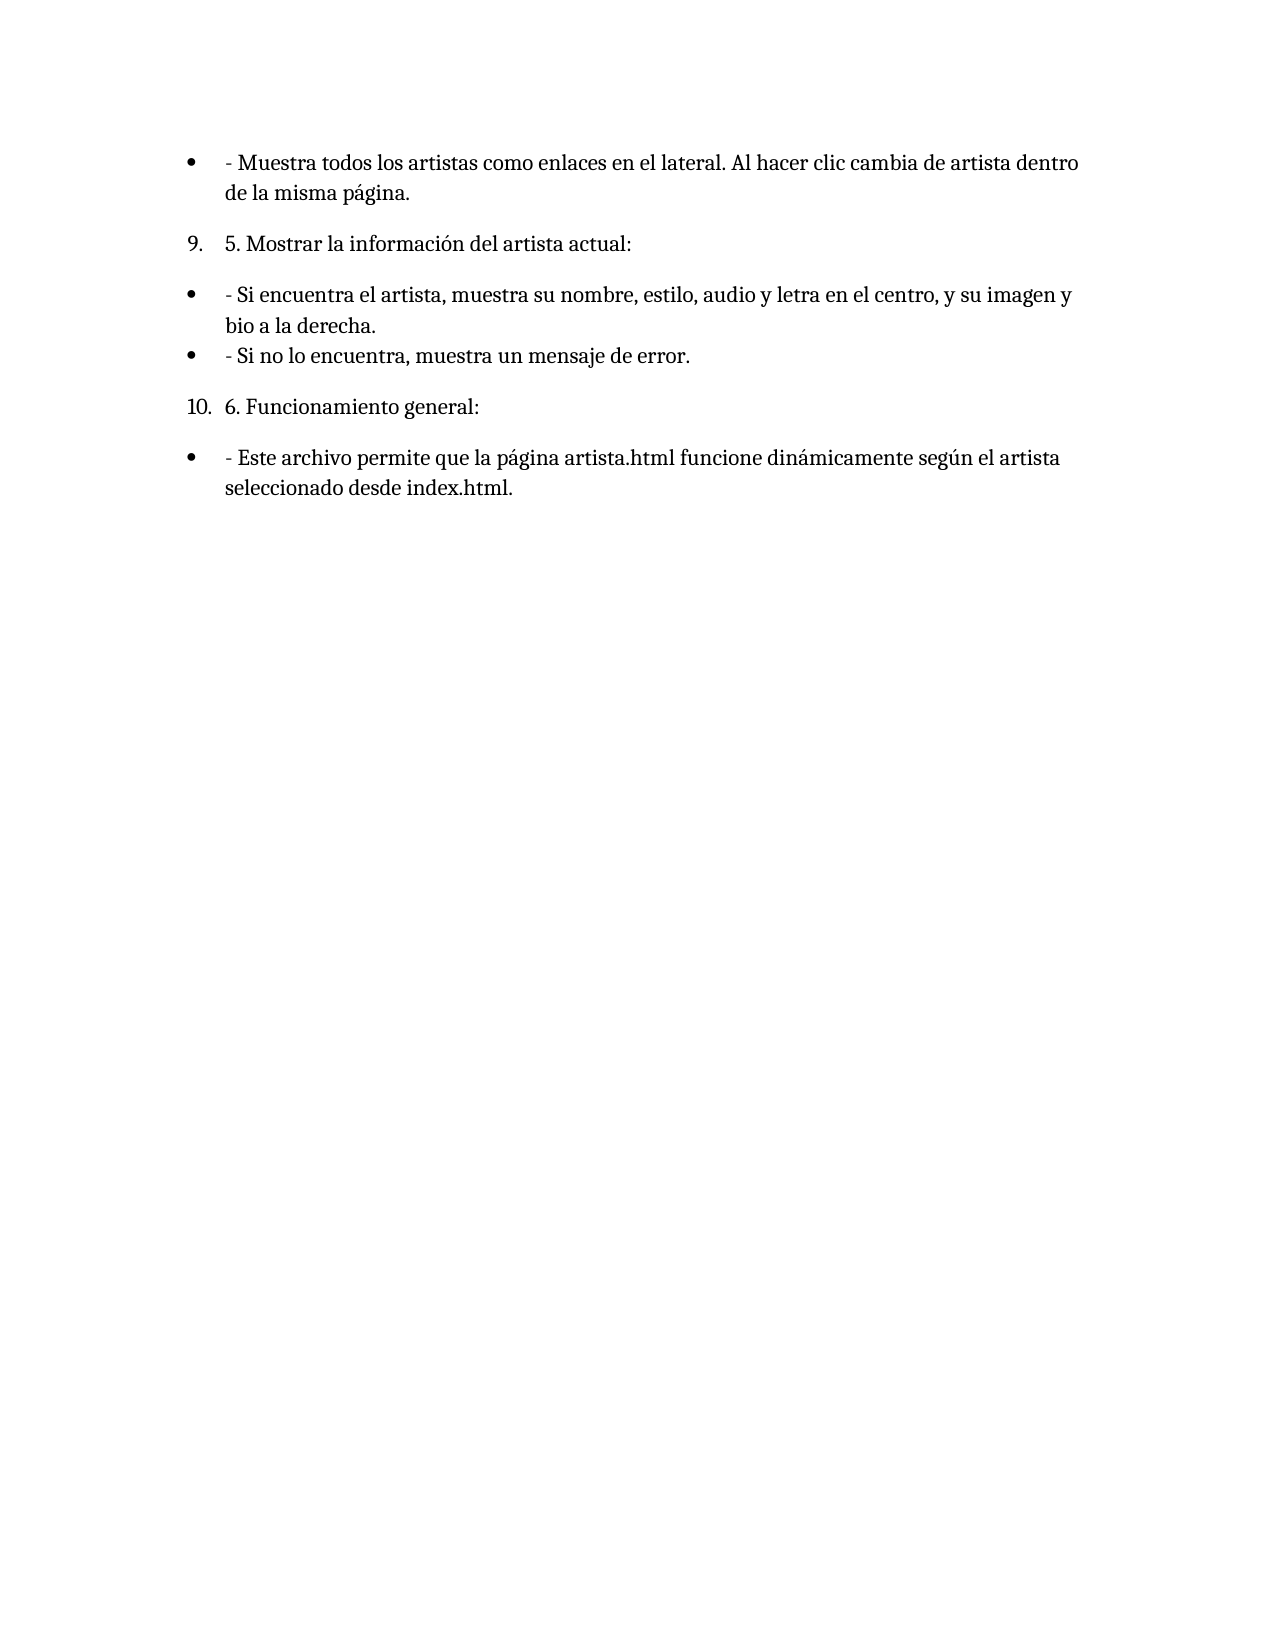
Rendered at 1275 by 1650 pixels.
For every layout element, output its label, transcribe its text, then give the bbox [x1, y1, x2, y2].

list 6. Funcionamiento general: [187, 394, 1087, 420]
list - Si encuentra el artista, muestra su nombre, estilo, audio y letra en el centro, y su imagen y bio a la derecha. [187, 282, 1087, 339]
list - Este archivo permite que la página artista.html funcione dinámicamente según el artista seleccionado desde index.html. [187, 445, 1087, 501]
list - Si no lo encuentra, muestra un mensaje de error. [187, 343, 1087, 369]
list - Muestra todos los artistas como enlaces en el lateral. Al hacer clic cambia de artista dentro de la misma página. [187, 150, 1087, 207]
list 5. Mostrar la información del artista actual: [187, 231, 1087, 258]
